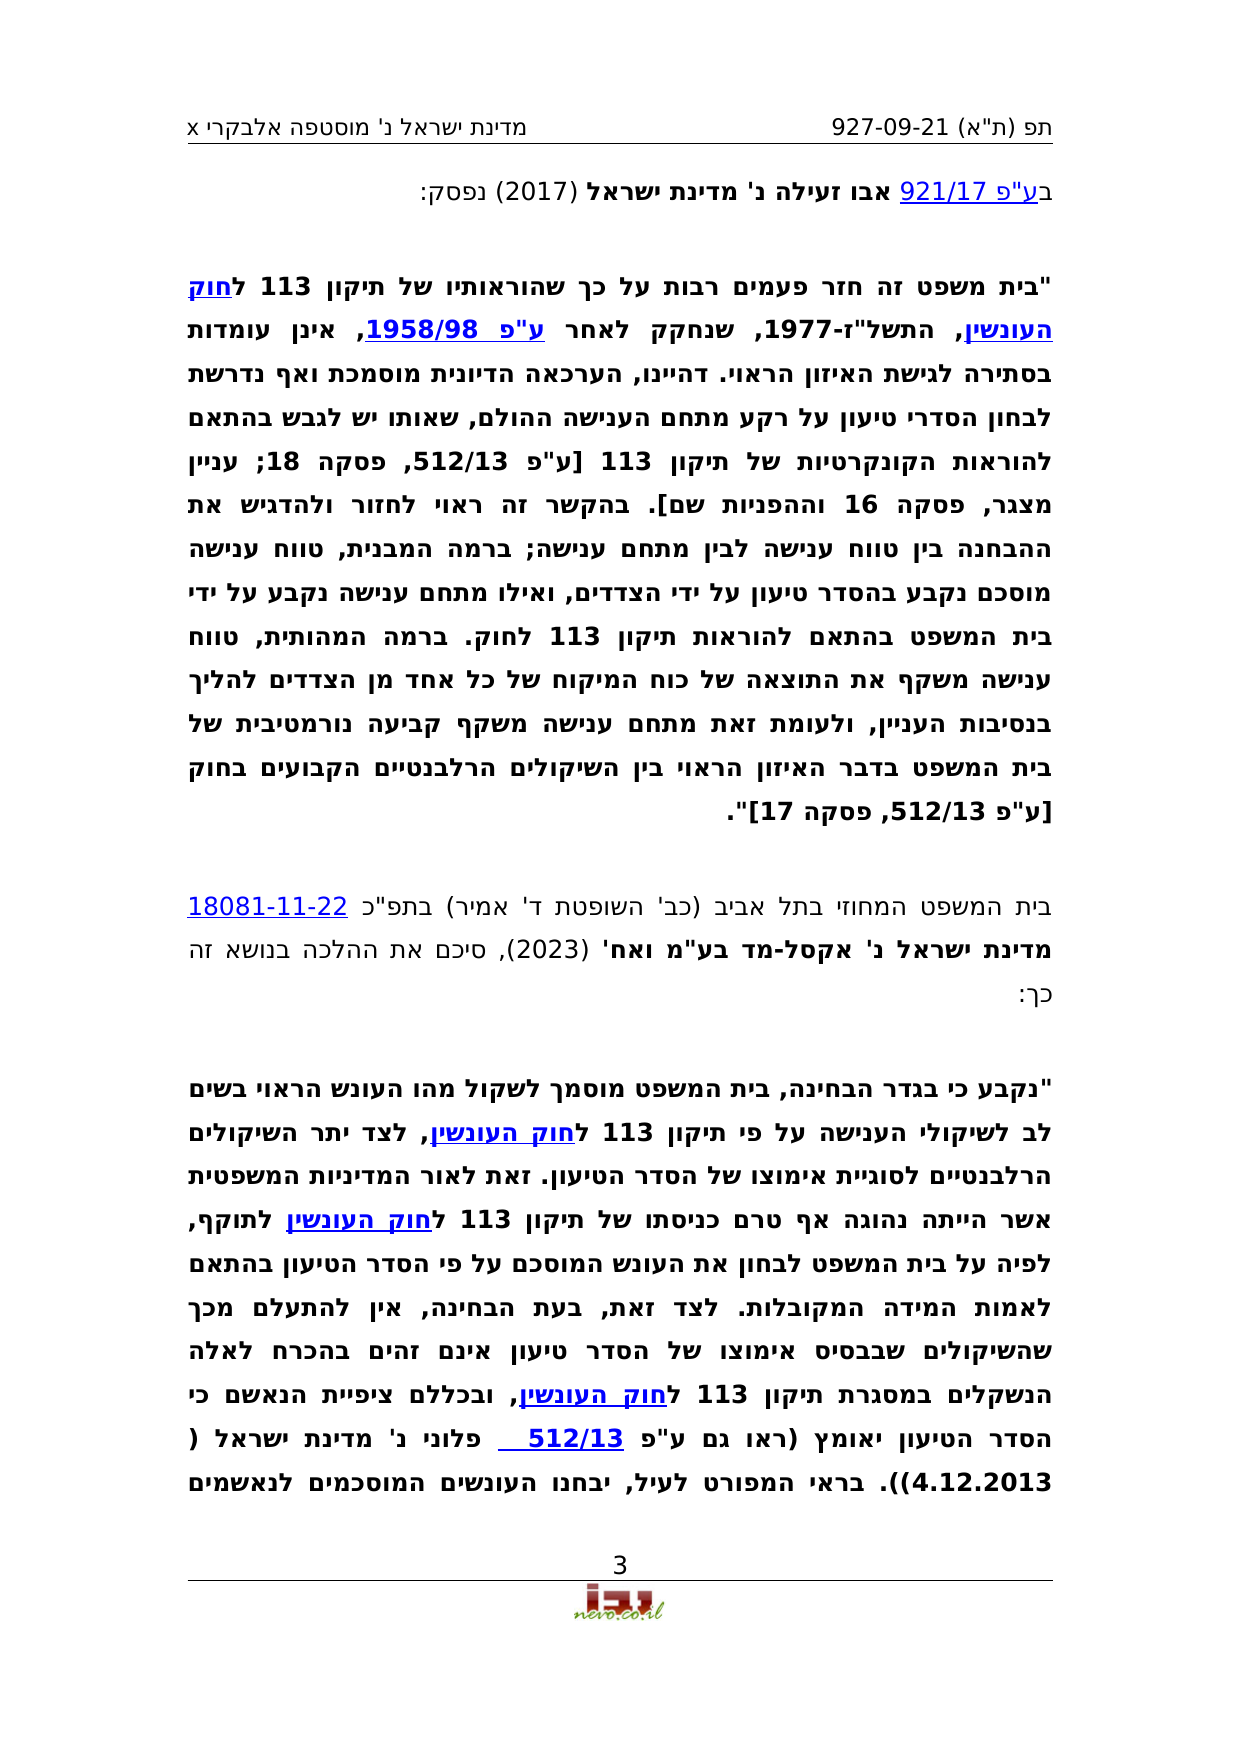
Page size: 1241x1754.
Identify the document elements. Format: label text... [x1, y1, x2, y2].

picture [574, 1583, 666, 1621]
text "בית משפט זה חזר פעמים רבות על כך שהוראותיו של תיקון 113 לחוק העונשין, התשל"ז-1977, שנחקק לאחר ע"פ 1958/98, אינן עומדות בסתירה לגישת האיזון הראוי. דהיינו, הערכאה הדיונית מוסמכת ואף נדרשת לבחון הסדרי טיעון על רקע מתחם הענישה ההולם, שאותו יש לגבש בהתאם להוראות הקונקרטיות של תיקון 113 [ע"פ 512/13, פסקה 18; עניין מצגר, פסקה 16 וההפניות שם]. בהקשר זה ראוי לחזור ולהדגיש את ההבחנה בין טווח ענישה לבין מתחם ענישה; ברמה המבנית, טווח ענישה מוסכם נקבע בהסדר טיעון על ידי הצדדים, ואילו מתחם ענישה נקבע על ידי בית המשפט בהתאם להוראות תיקון 113 לחוק. ברמה המהותית, טווח ענישה משקף את התוצאה של כוח המיקוח של כל אחד מן הצדדים להליך בנסיבות העניין, ולעומת זאת מתחם ענישה משקף קביעה נורמטיבית של בית המשפט בדבר האיזון הראוי בין השיקולים הרלבנטיים הקבועים בחוק [ע"פ 512/13, פסקה 17]". [187, 272, 1053, 826]
text בית המשפט המחוזי בתל אביב (כב' השופטת ד' אמיר) בתפ"כ 18081-11-22 מדינת ישראל נ' אקסל-מד בע"מ ואח' (2023), סיכם את ההלכה בנושא זה כך: [187, 892, 1053, 1008]
text בע"פ 921/17 אבו זעילה נ' מדינת ישראל (2017) נפסק: [187, 177, 1053, 206]
